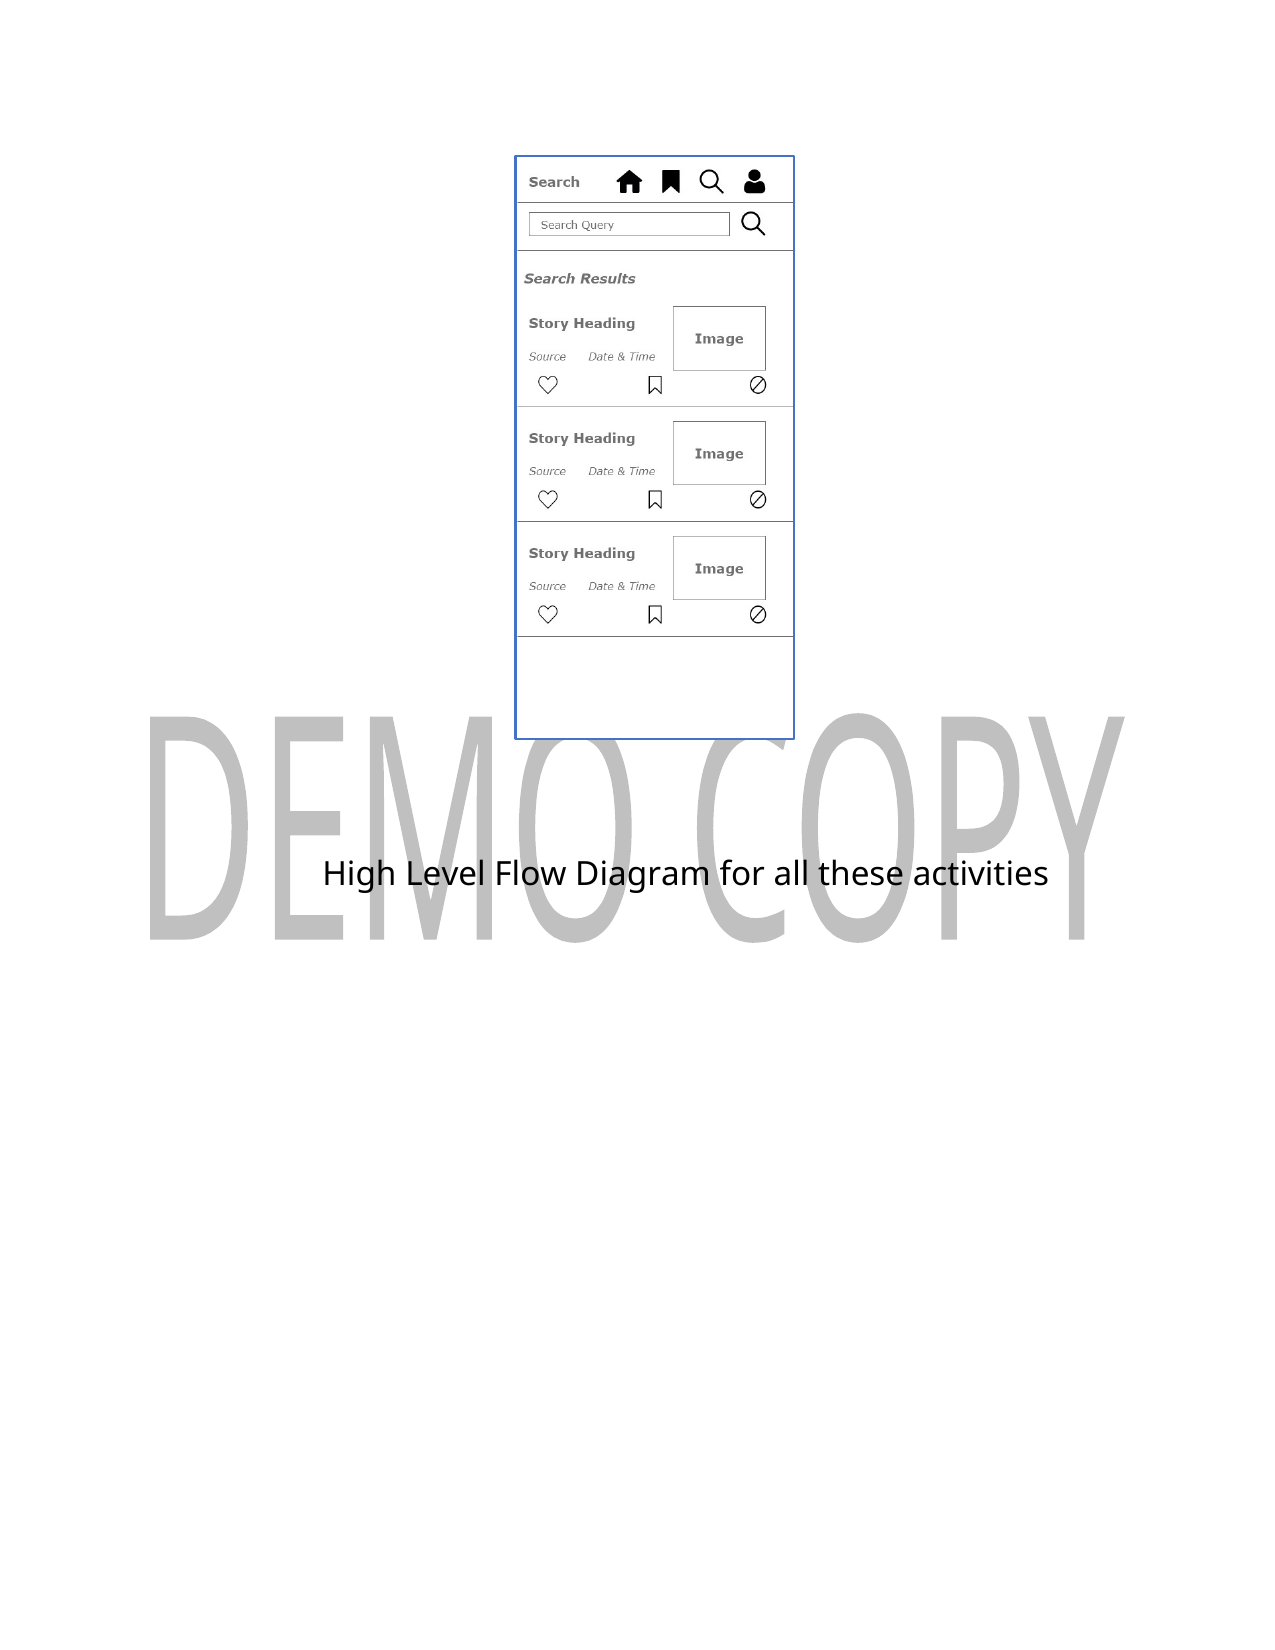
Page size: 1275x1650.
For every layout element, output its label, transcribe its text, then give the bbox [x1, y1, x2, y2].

text High Level Flow Diagram for all these activities [150, 849, 1049, 895]
picture [517, 157, 793, 738]
